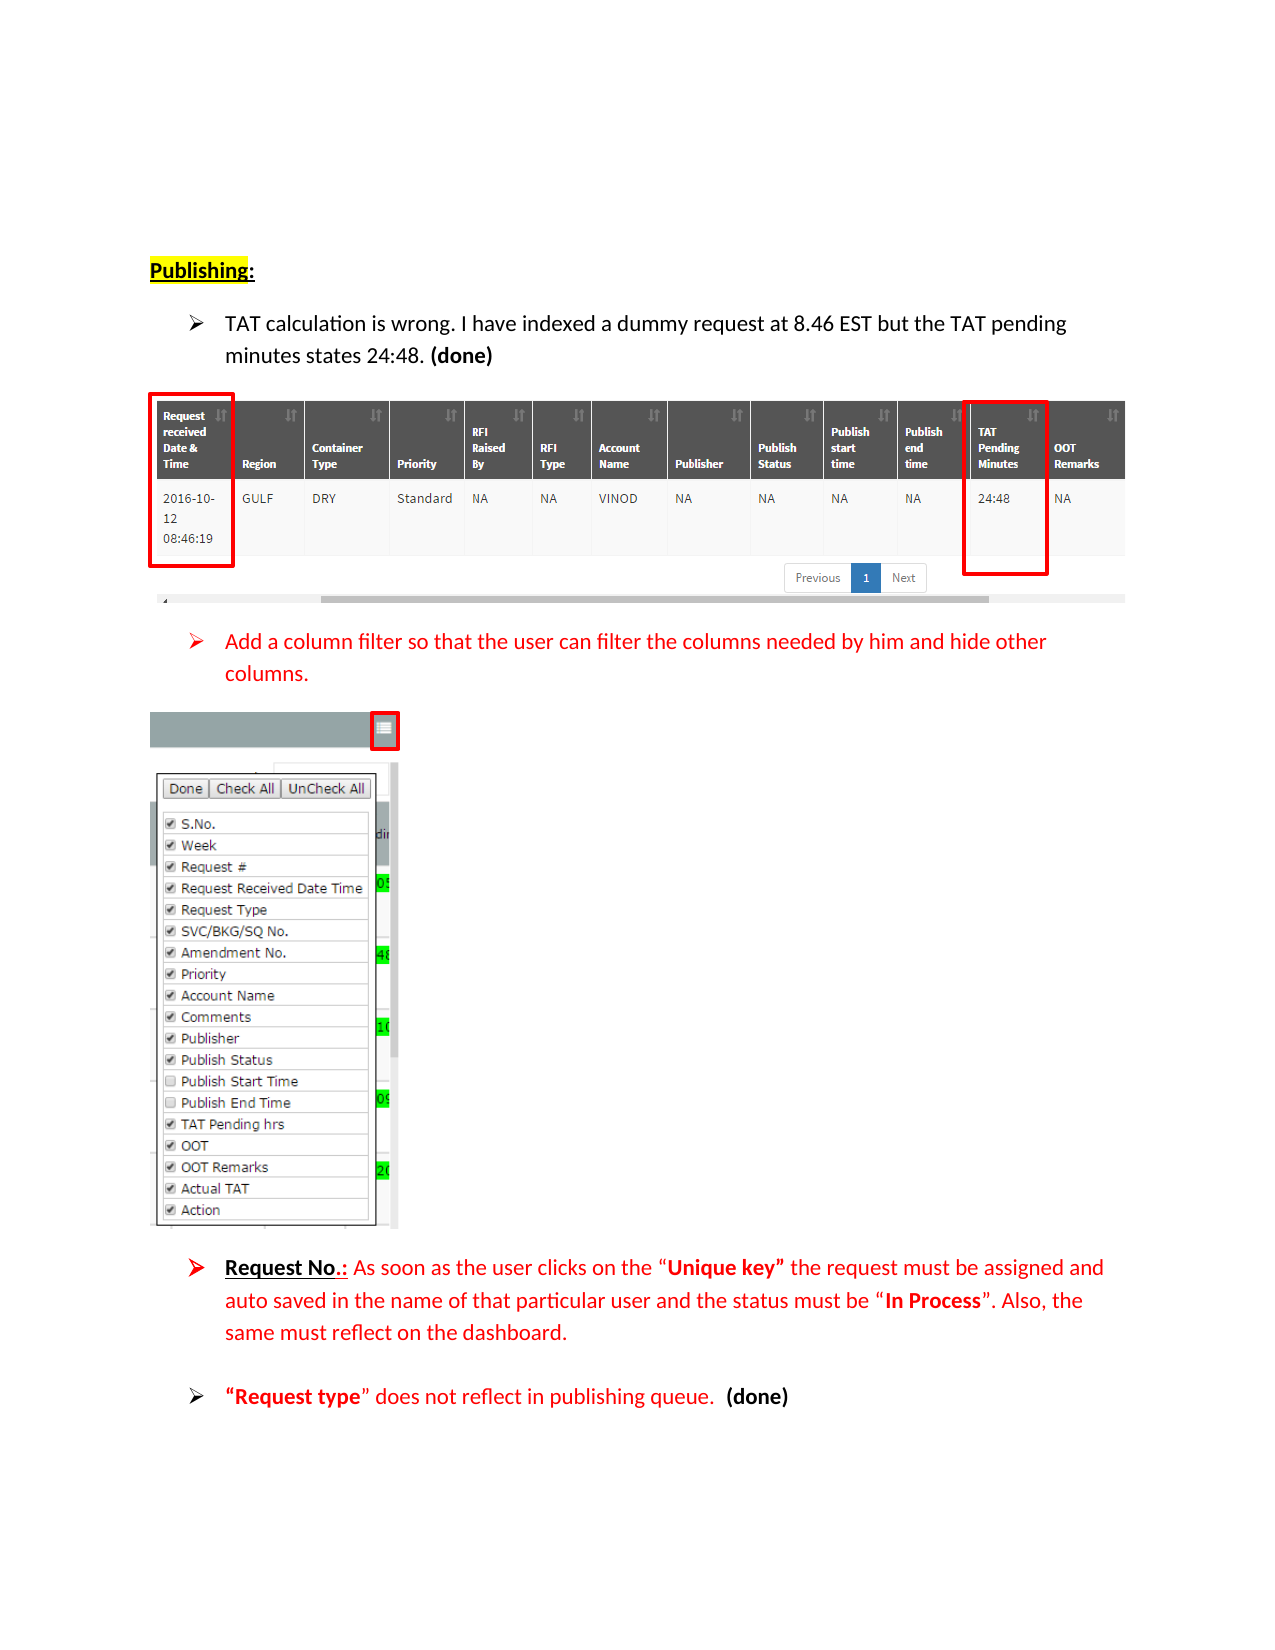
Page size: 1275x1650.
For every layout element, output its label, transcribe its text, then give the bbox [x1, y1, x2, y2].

picture [150, 712, 399, 1229]
picture [374, 715, 396, 747]
picture [150, 394, 1125, 603]
picture [152, 396, 231, 564]
list TAT calculation is wrong. I have indexed a dummy request at 8.46 EST but the TAT pending minutes states 24:48. (done) [187, 309, 1125, 369]
list Request No.: As soon as the user clicks on the “Unique key” the request must be assigned and auto saved in the name of that particular user and the status must be “In Process”. Also, the same must reflect on the dashboard. [187, 1253, 1125, 1346]
list Add a column filter so that the user can filter the columns needed by him and hide other columns. [187, 627, 1125, 687]
text Publishing: [248, 256, 1125, 284]
list “Request type” does not reflect in publishing queue. (done) [187, 1382, 1125, 1410]
